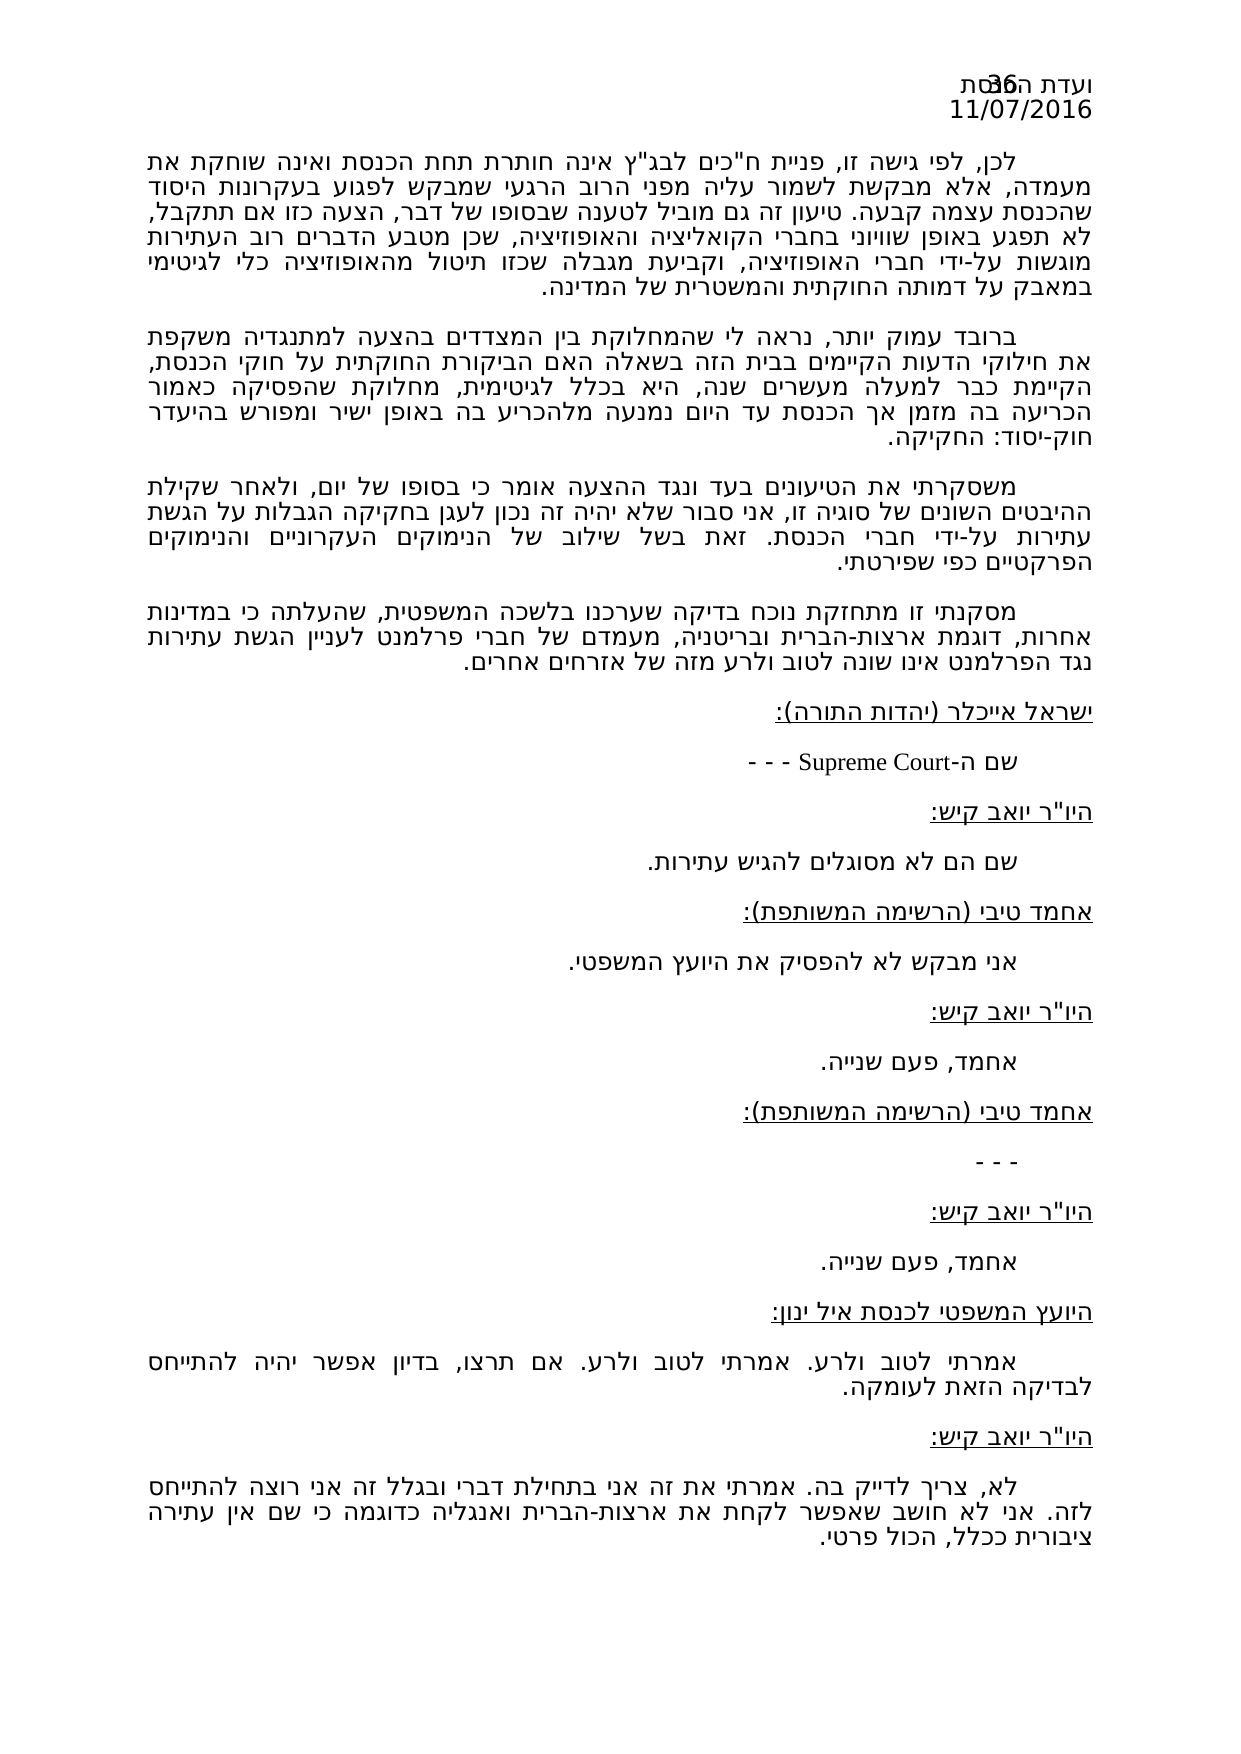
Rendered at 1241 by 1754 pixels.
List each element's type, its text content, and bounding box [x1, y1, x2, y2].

text מסקנתי זו מתחזקת נוכח בדיקה שערכנו בלשכה המשפטית, שהעלתה כי במדינות אחרות, דוגמת ארצות-הברית ובריטניה, מעמדם של חברי פרלמנט לעניין הגשת עתירות נגד הפרלמנט אינו שונה לטוב ולרע מזה של אזרחים אחרים. [147, 600, 1093, 675]
text היו"ר יואב קיש: [147, 1000, 1093, 1025]
text אחמד, פעם שנייה. [147, 1250, 1093, 1275]
text אחמד טיבי (הרשימה המשותפת): [147, 1100, 1093, 1125]
text אמרתי לטוב ולרע. אמרתי לטוב ולרע. אם תרצו, בדיון אפשר יהיה להתייחס לבדיקה הזאת לעומקה. [147, 1350, 1093, 1400]
text ישראל אייכלר (יהדות התורה): [147, 700, 1093, 725]
text ברובד עמוק יותר, נראה לי שהמחלוקת בין המצדדים בהצעה למתנגדיה משקפת את חילוקי הדעות הקיימים בבית הזה בשאלה האם הביקורת החוקתית על חוקי הכנסת, הקיימת כבר למעלה מעשרים שנה, היא בכלל לגיטימית, מחלוקת שהפסיקה כאמור הכריעה בה מזמן אך הכנסת עד היום נמנעה מלהכריע בה באופן ישיר ומפורש בהיעדר חוק-יסוד: החקיקה. [147, 325, 1093, 450]
text שם הם לא מסוגלים להגיש עתירות. [147, 850, 1093, 875]
text - - - [147, 1150, 1093, 1175]
text משסקרתי את הטיעונים בעד ונגד ההצעה אומר כי בסופו של יום, ולאחר שקילת ההיבטים השונים של סוגיה זו, אני סבור שלא יהיה זה נכון לעגן בחקיקה הגבלות על הגשת עתירות על-ידי חברי הכנסת. זאת בשל שילוב של הנימוקים העקרוניים והנימוקים הפרקטיים כפי שפירטתי. [147, 475, 1093, 575]
text היו"ר יואב קיש: [147, 800, 1093, 825]
text היו"ר יואב קיש: [147, 1425, 1093, 1450]
text אחמד, פעם שנייה. [147, 1050, 1093, 1075]
text לכן, לפי גישה זו, פניית ח"כים לבג"ץ אינה חותרת תחת הכנסת ואינה שוחקת את מעמדה, אלא מבקשת לשמור עליה מפני הרוב הרגעי שמבקש לפגוע בעקרונות היסוד שהכנסת עצמה קבעה. טיעון זה גם מוביל לטענה שבסופו של דבר, הצעה כזו אם תתקבל, לא תפגע באופן שוויוני בחברי הקואליציה והאופוזיציה, שכן מטבע הדברים רוב העתירות מוגשות על-ידי חברי האופוזיציה, וקביעת מגבלה שכזו תיטול מהאופוזיציה כלי לגיטימי במאבק על דמותה החוקתית והמשטרית של המדינה. [147, 150, 1093, 300]
text היועץ המשפטי לכנסת איל ינון: [147, 1300, 1093, 1325]
text אחמד טיבי (הרשימה המשותפת): [147, 900, 1093, 925]
text לא, צריך לדייק בה. אמרתי את זה אני בתחילת דברי ובגלל זה אני רוצה להתייחס לזה. אני לא חושב שאפשר לקחת את ארצות-הברית ואנגליה כדוגמה כי שם אין עתירה ציבורית ככלל, הכול פרטי. [147, 1475, 1093, 1550]
text היו"ר יואב קיש: [147, 1200, 1093, 1225]
text שם ה-Supreme Court - - - [147, 750, 1093, 775]
text אני מבקש לא להפסיק את היועץ המשפטי. [147, 950, 1093, 975]
